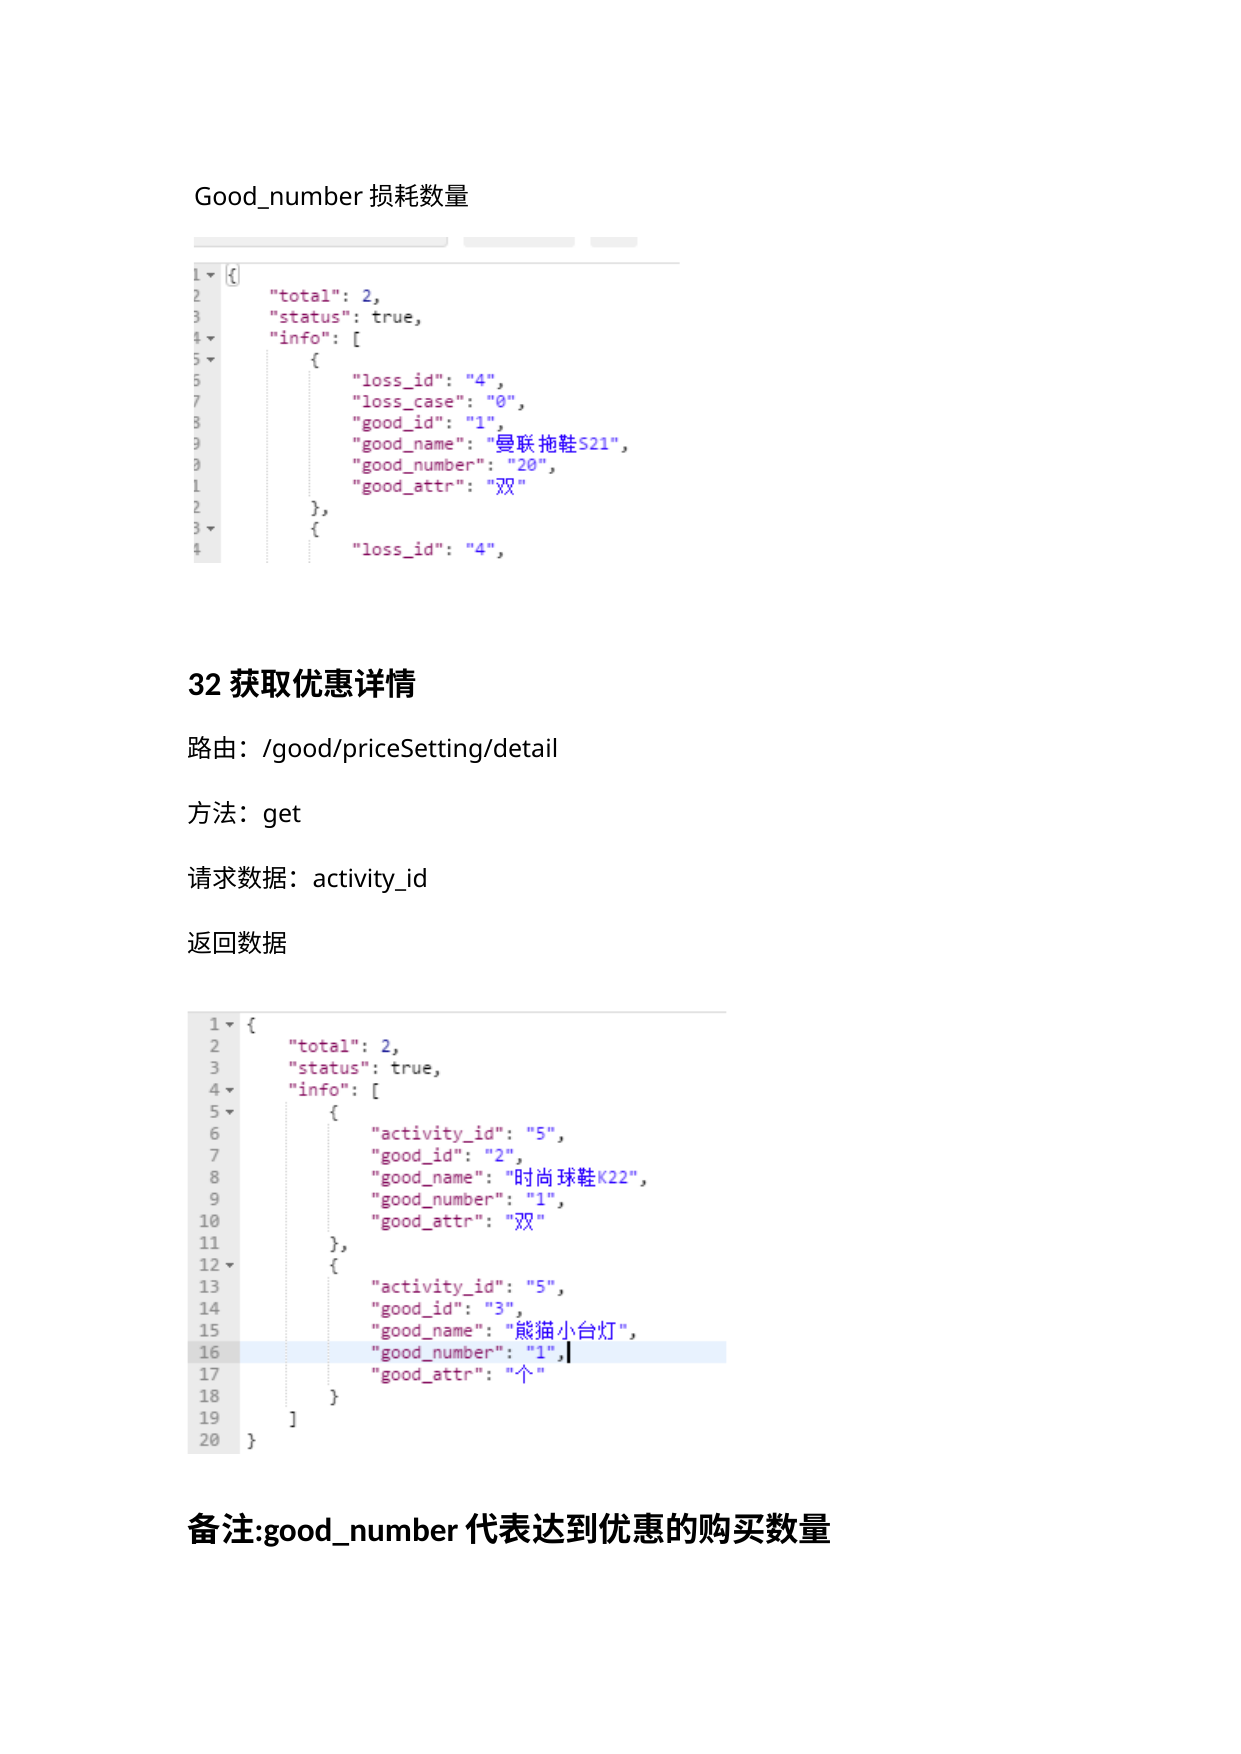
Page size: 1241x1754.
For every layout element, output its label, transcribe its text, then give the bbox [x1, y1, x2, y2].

picture [187, 1007, 727, 1454]
text 路由：/good/priceSetting/detail [187, 714, 1053, 779]
text 备注:good_number代表达到优惠的购买数量 [187, 1494, 1053, 1559]
text 方法：get [187, 779, 1053, 844]
text 32 获取优惠详情 [187, 649, 1053, 714]
text 返回数据 [187, 909, 1053, 974]
text 请求数据：activity_id [187, 844, 1053, 909]
picture [193, 237, 680, 563]
text Good_number 损耗数量 [187, 162, 1053, 227]
